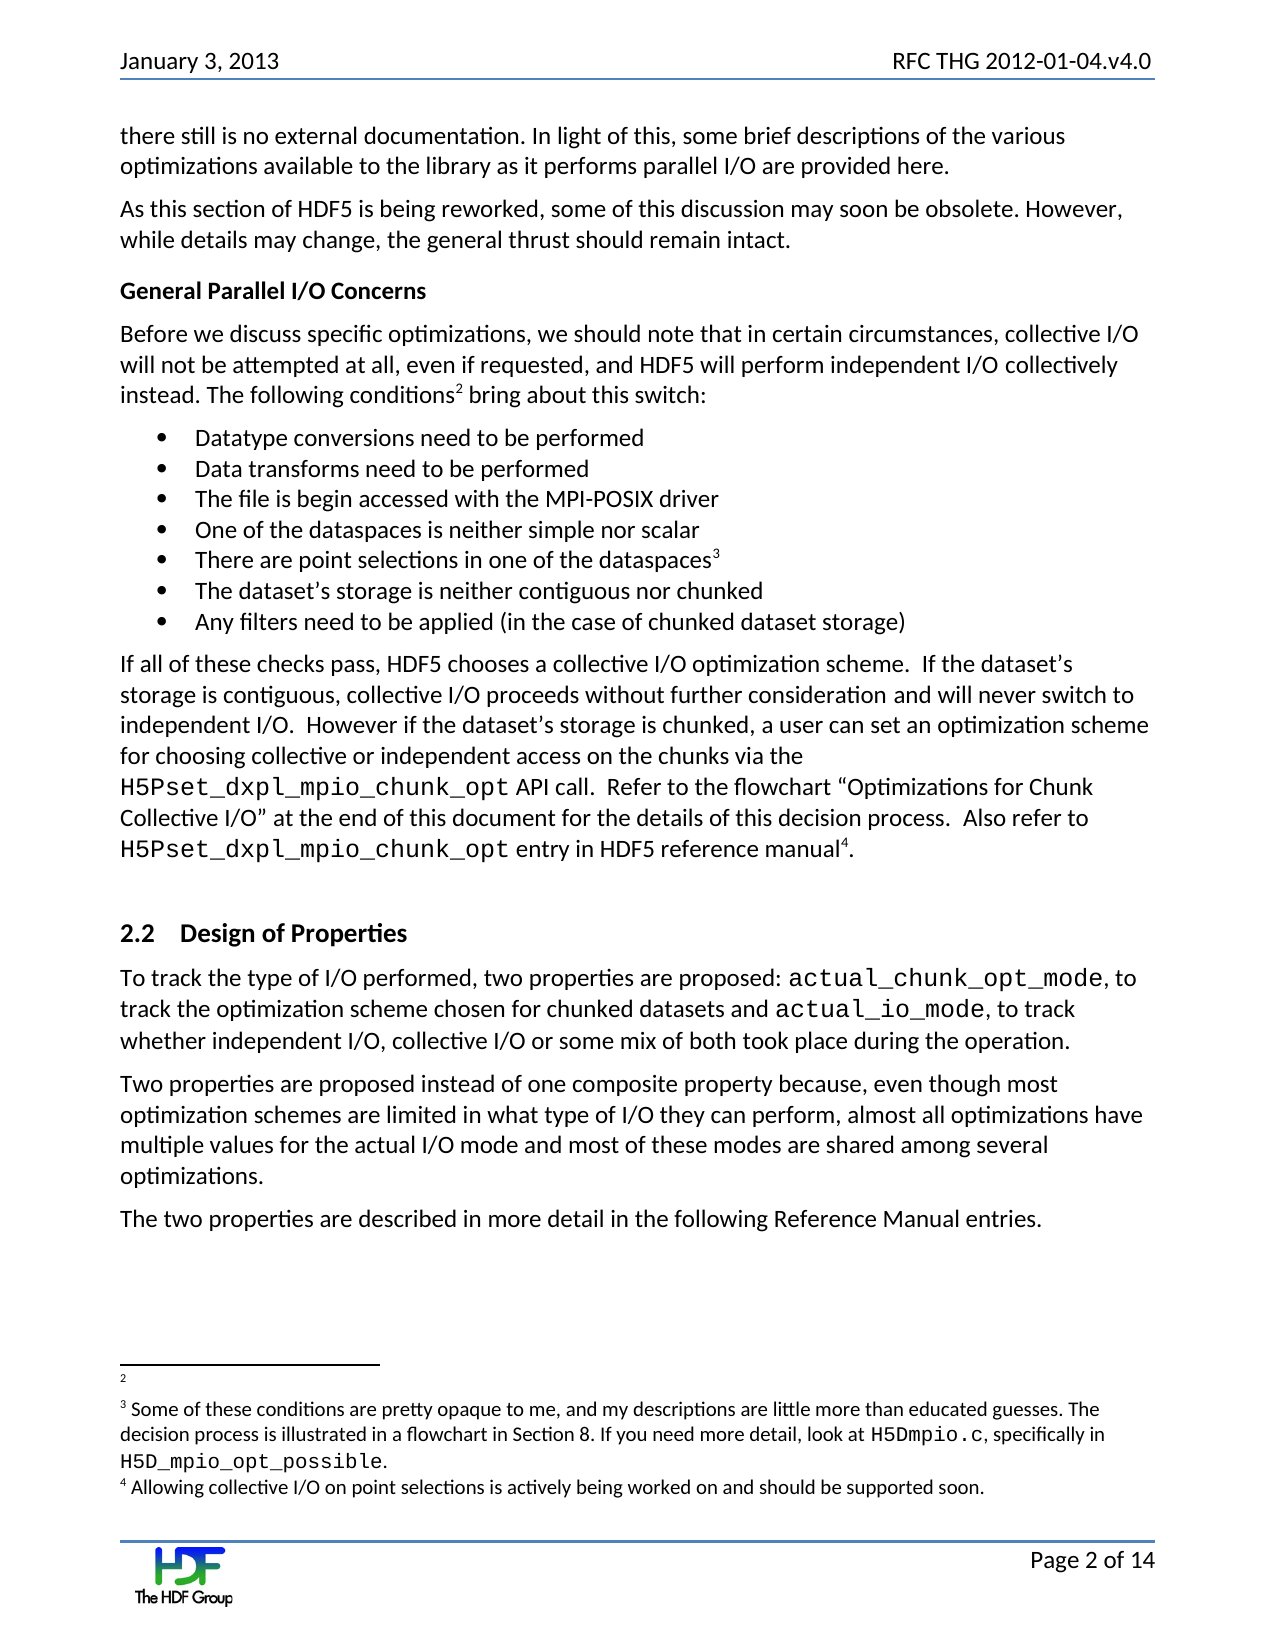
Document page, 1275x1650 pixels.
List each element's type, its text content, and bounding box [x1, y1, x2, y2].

list Data transforms need to be performed [157, 453, 1155, 483]
text As this section of HDF5 is being reworked, some of this discussion may soon be obsolete. However, while details may change, the general thrust should remain intact. [120, 193, 1155, 254]
text If all of these checks pass, HDF5 chooses a collective I/O optimization scheme. If the dataset’s storage is contiguous, collective I/O proceeds without further consideration and will never switch to independent I/O. However if the dataset’s storage is chunked, a user can set an optimization scheme for choosing collective or independent access on the chunks via the H5Pset_dxpl_mpio_chunk_opt API call. Refer to the flowchart “Optimizations for Chunk Collective I/O” at the end of this document for the details of this decision process. Also refer to H5Pset_dxpl_mpio_chunk_opt entry in HDF5 reference manual. [120, 649, 1155, 865]
list One of the dataspaces is neither simple nor scalar [157, 514, 1155, 544]
text Before we discuss specific optimizations, we should note that in certain circumstances, collective I/O will not be attempted at all, even if requested, and HDF5 will perform independent I/O collectively instead. The following conditions bring about this switch: [120, 318, 1155, 410]
list The dataset’s storage is neither contiguous nor chunked [157, 575, 1155, 606]
list The file is begin accessed with the MPI-POSIX driver [157, 483, 1155, 514]
subtitle General Parallel I/O Concerns [120, 275, 1155, 306]
text The two properties are described in more detail in the following Reference Manual entries. [120, 1203, 1155, 1233]
subtitle Design of Properties [120, 916, 1155, 949]
text To track the type of I/O performed, two properties are proposed: actual_chunk_opt_mode, to track the optimization scheme chosen for chunked datasets and actual_io_mode, to track whether independent I/O, collective I/O or some mix of both took place during the operation. [120, 962, 1155, 1056]
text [120, 120, 1155, 181]
list Any filters need to be applied (in the case of chunked dataset storage) [157, 606, 1155, 636]
list There are point selections in one of the dataspaces [157, 544, 1155, 575]
text Two properties are proposed instead of one composite property because, even though most optimization schemes are limited in what type of I/O they can perform, almost all optimizations have multiple values for the actual I/O mode and most of these modes are shared among several optimizations. [120, 1068, 1155, 1190]
picture [135, 1547, 233, 1607]
list Datatype conversions need to be performed [157, 422, 1155, 453]
